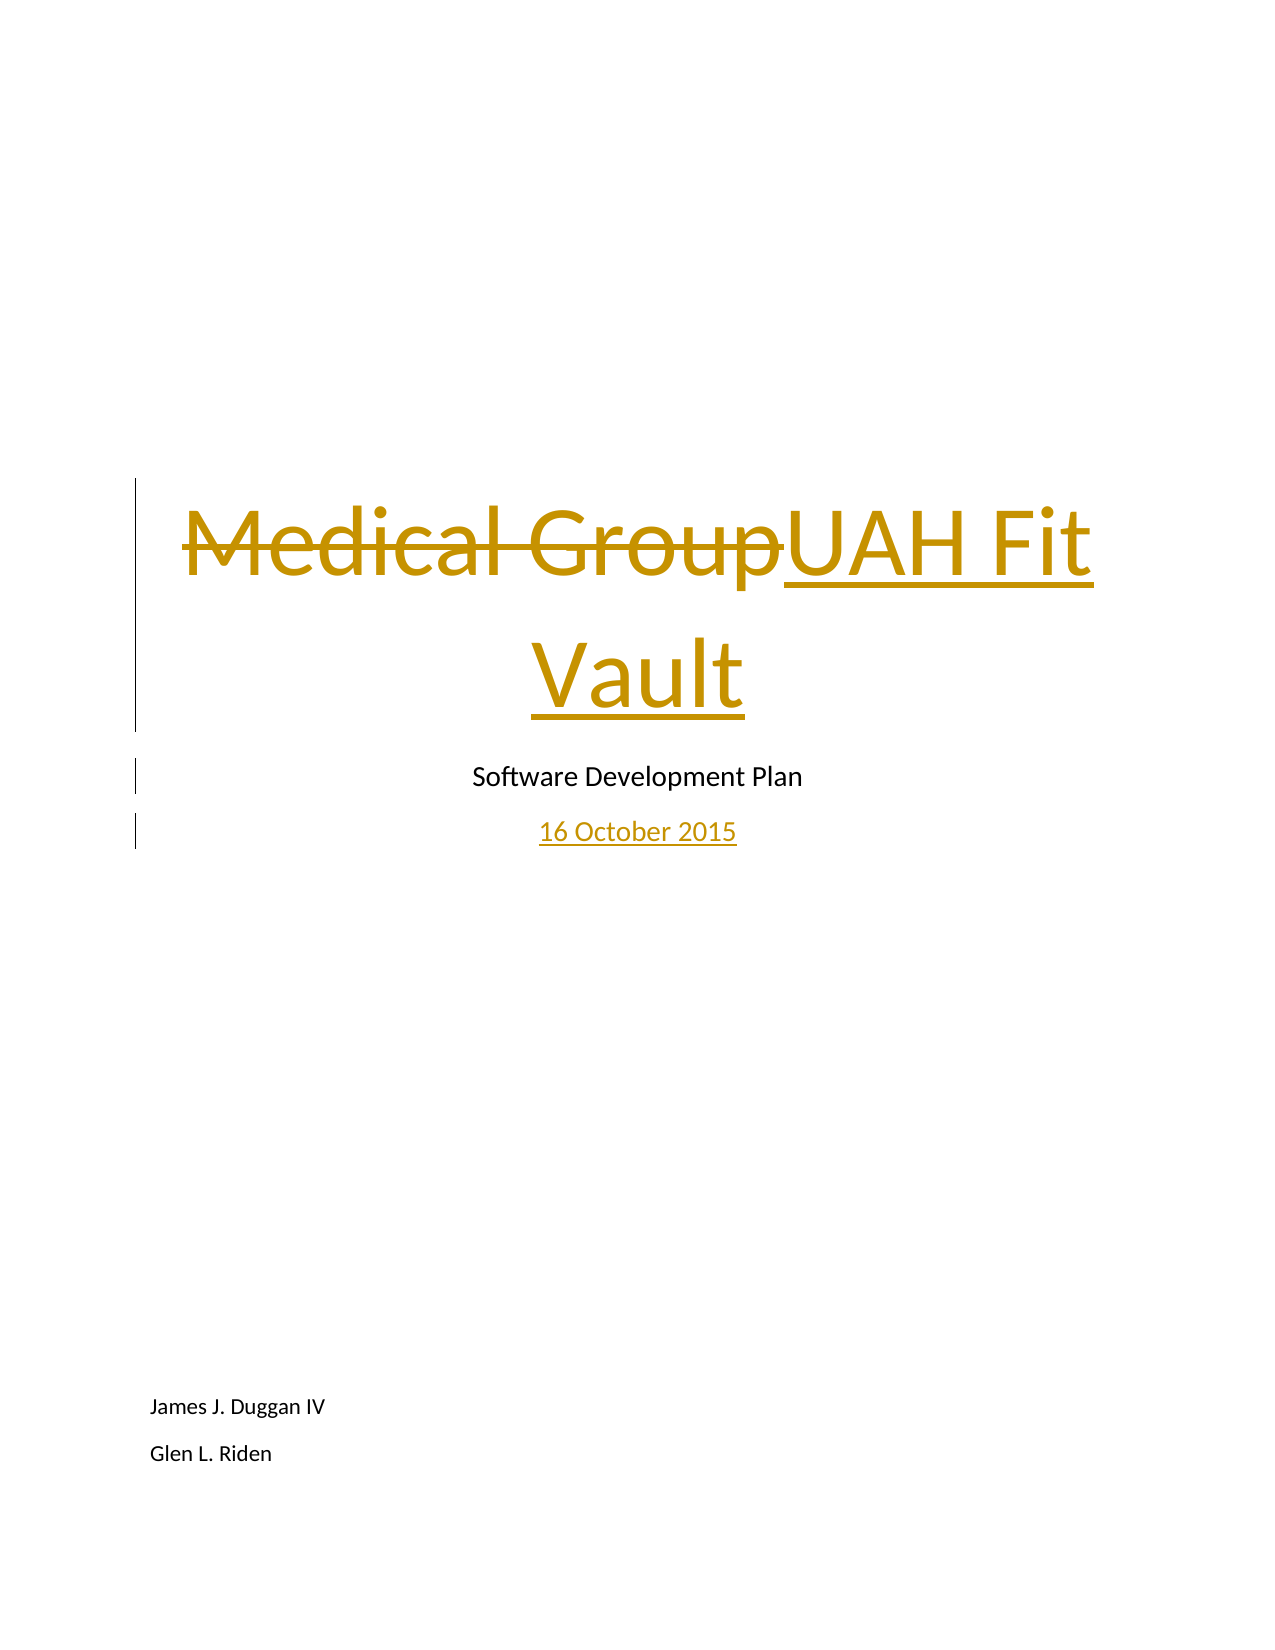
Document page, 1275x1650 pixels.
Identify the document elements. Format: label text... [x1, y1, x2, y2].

text Glen L. Riden [150, 1439, 1125, 1467]
text Software Development Plan [150, 758, 1125, 794]
text James J. Duggan IV [150, 1392, 1125, 1420]
